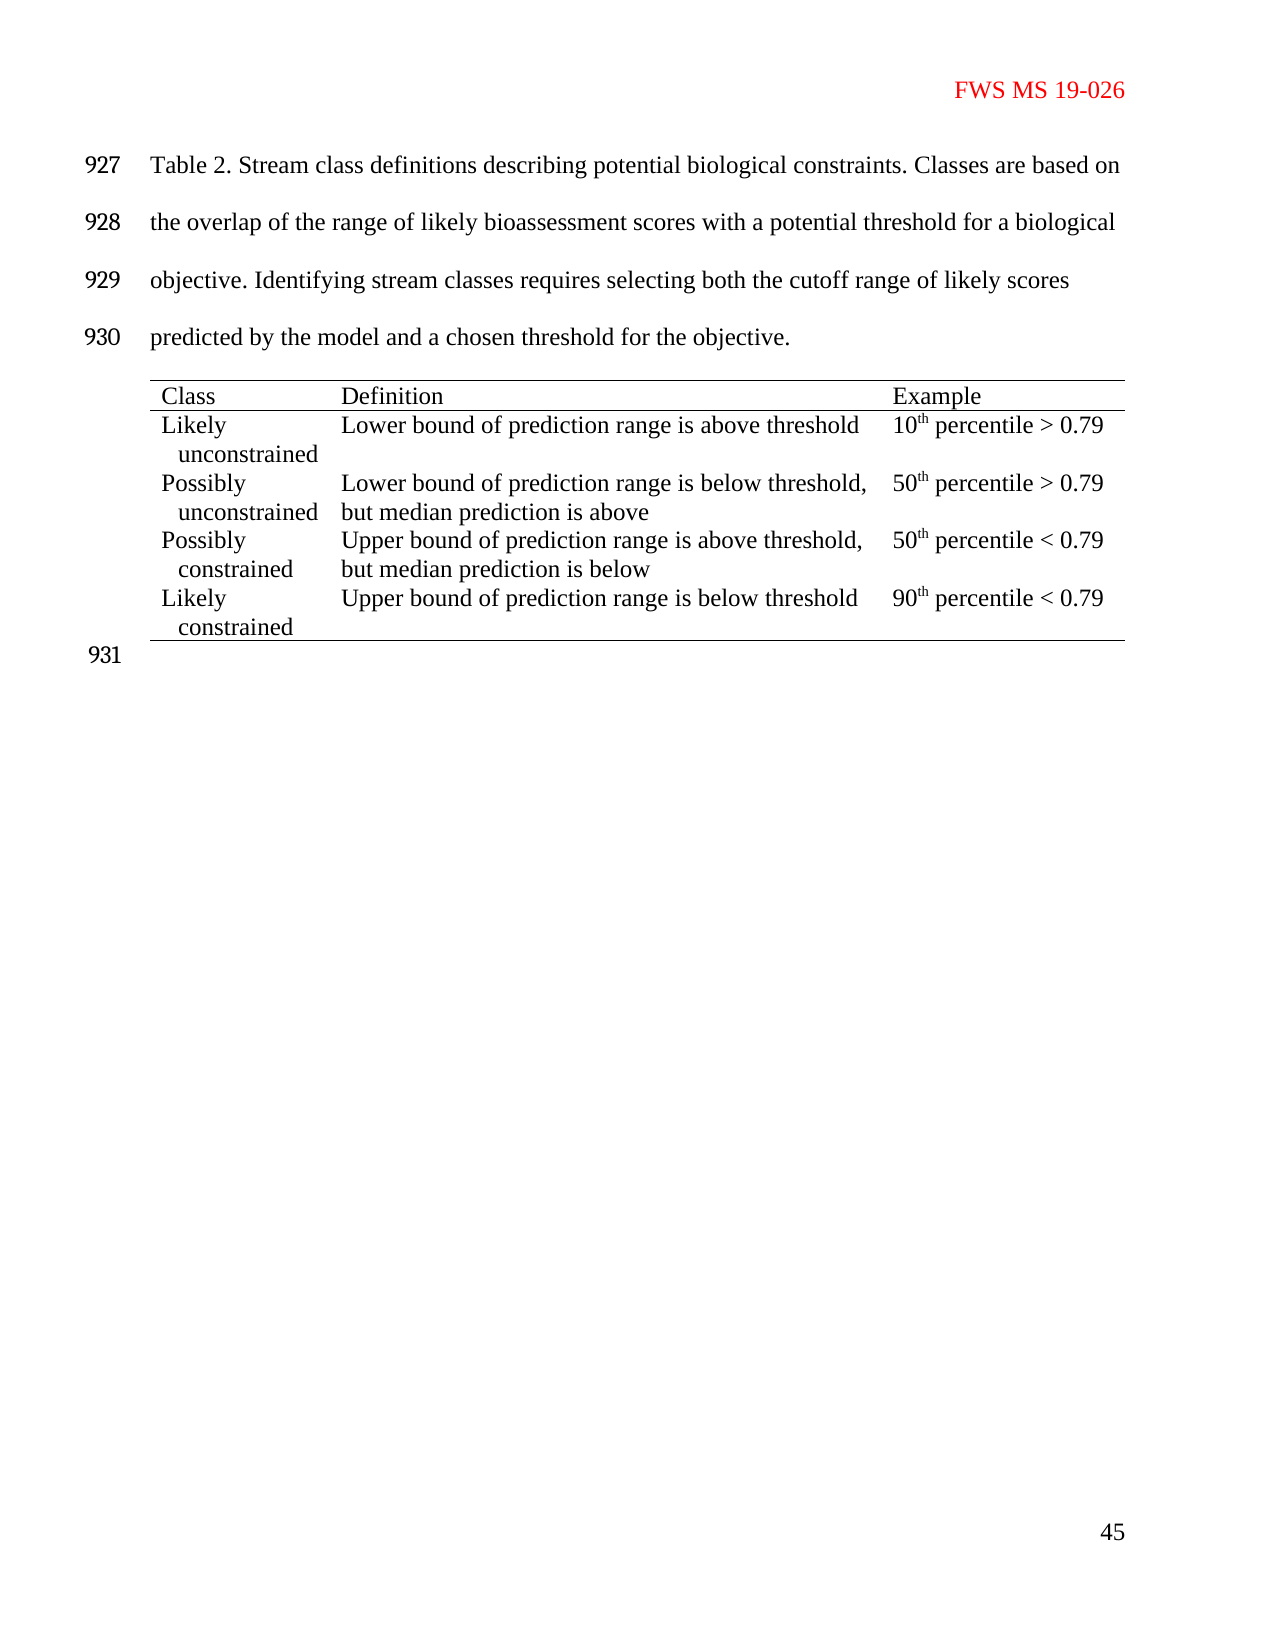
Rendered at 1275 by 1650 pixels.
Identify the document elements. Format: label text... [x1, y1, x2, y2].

table_cell Lower bound of prediction range is below threshold, but median prediction is above [330, 468, 881, 525]
table_cell Likely constrained [150, 583, 329, 640]
table_cell 90th percentile < 0.79 [881, 583, 1125, 640]
table_cell Upper bound of prediction range is below threshold [330, 583, 881, 640]
table_cell 50th percentile > 0.79 [881, 468, 1125, 525]
table_header Definition [330, 381, 881, 410]
table_header Example [881, 381, 1125, 410]
text Table 2. Stream class definitions describing potential biological constraints. Classes are based on the overlap of the range of likely bioassessment scores with a potential threshold for a biological objective. Identifying stream classes requires selecting both the cutoff range of likely scores predicted by the model and a chosen threshold for the objective. [150, 150, 1125, 351]
table_cell 50th percentile < 0.79 [881, 525, 1125, 583]
table_cell 10th percentile > 0.79 [881, 411, 1125, 468]
table_cell Possibly constrained [150, 525, 329, 583]
table_cell Likely unconstrained [150, 411, 329, 468]
table_header Class [150, 381, 329, 410]
table_cell Upper bound of prediction range is above threshold, but median prediction is below [330, 525, 881, 583]
table_cell Possibly unconstrained [150, 468, 329, 525]
table_cell Lower bound of prediction range is above threshold [330, 411, 881, 468]
